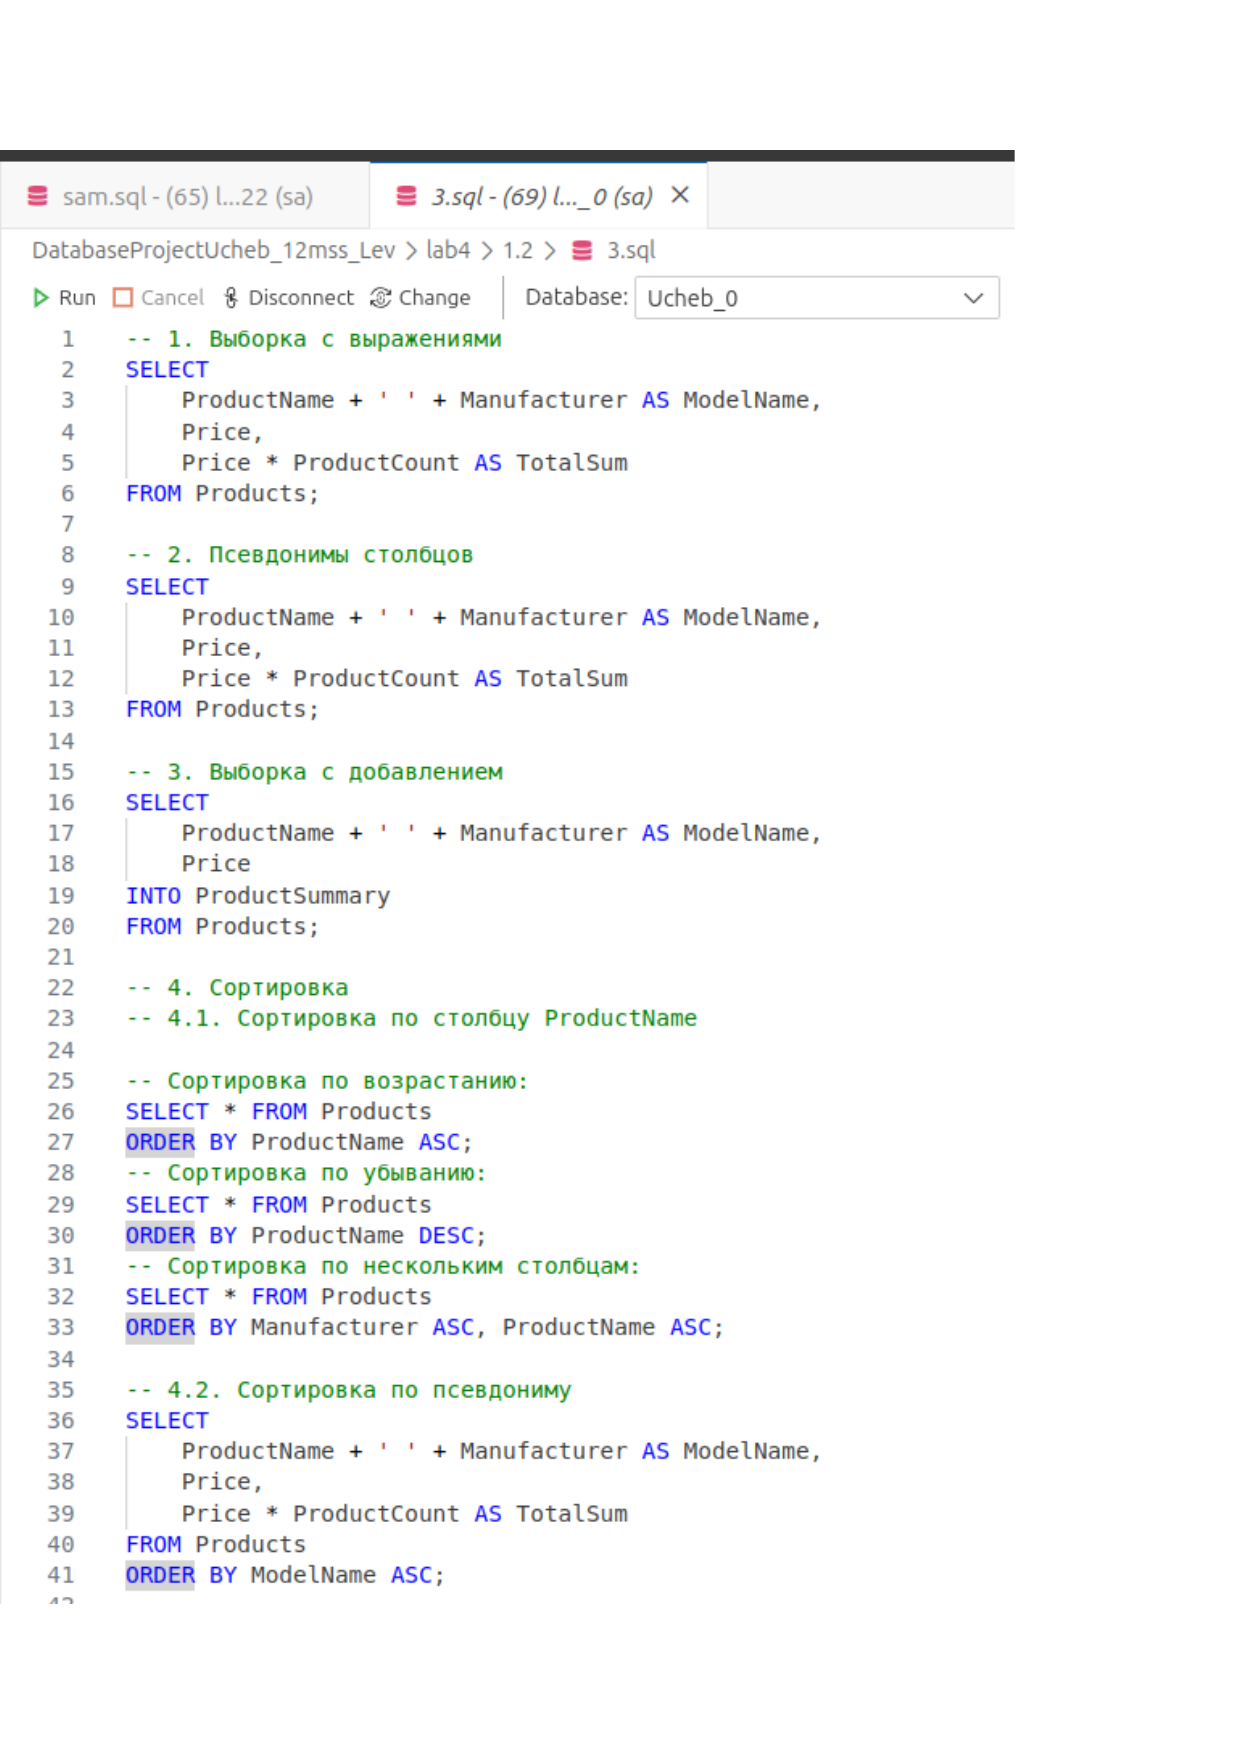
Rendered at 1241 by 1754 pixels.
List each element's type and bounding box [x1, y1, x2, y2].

picture [0, 150, 1015, 1604]
